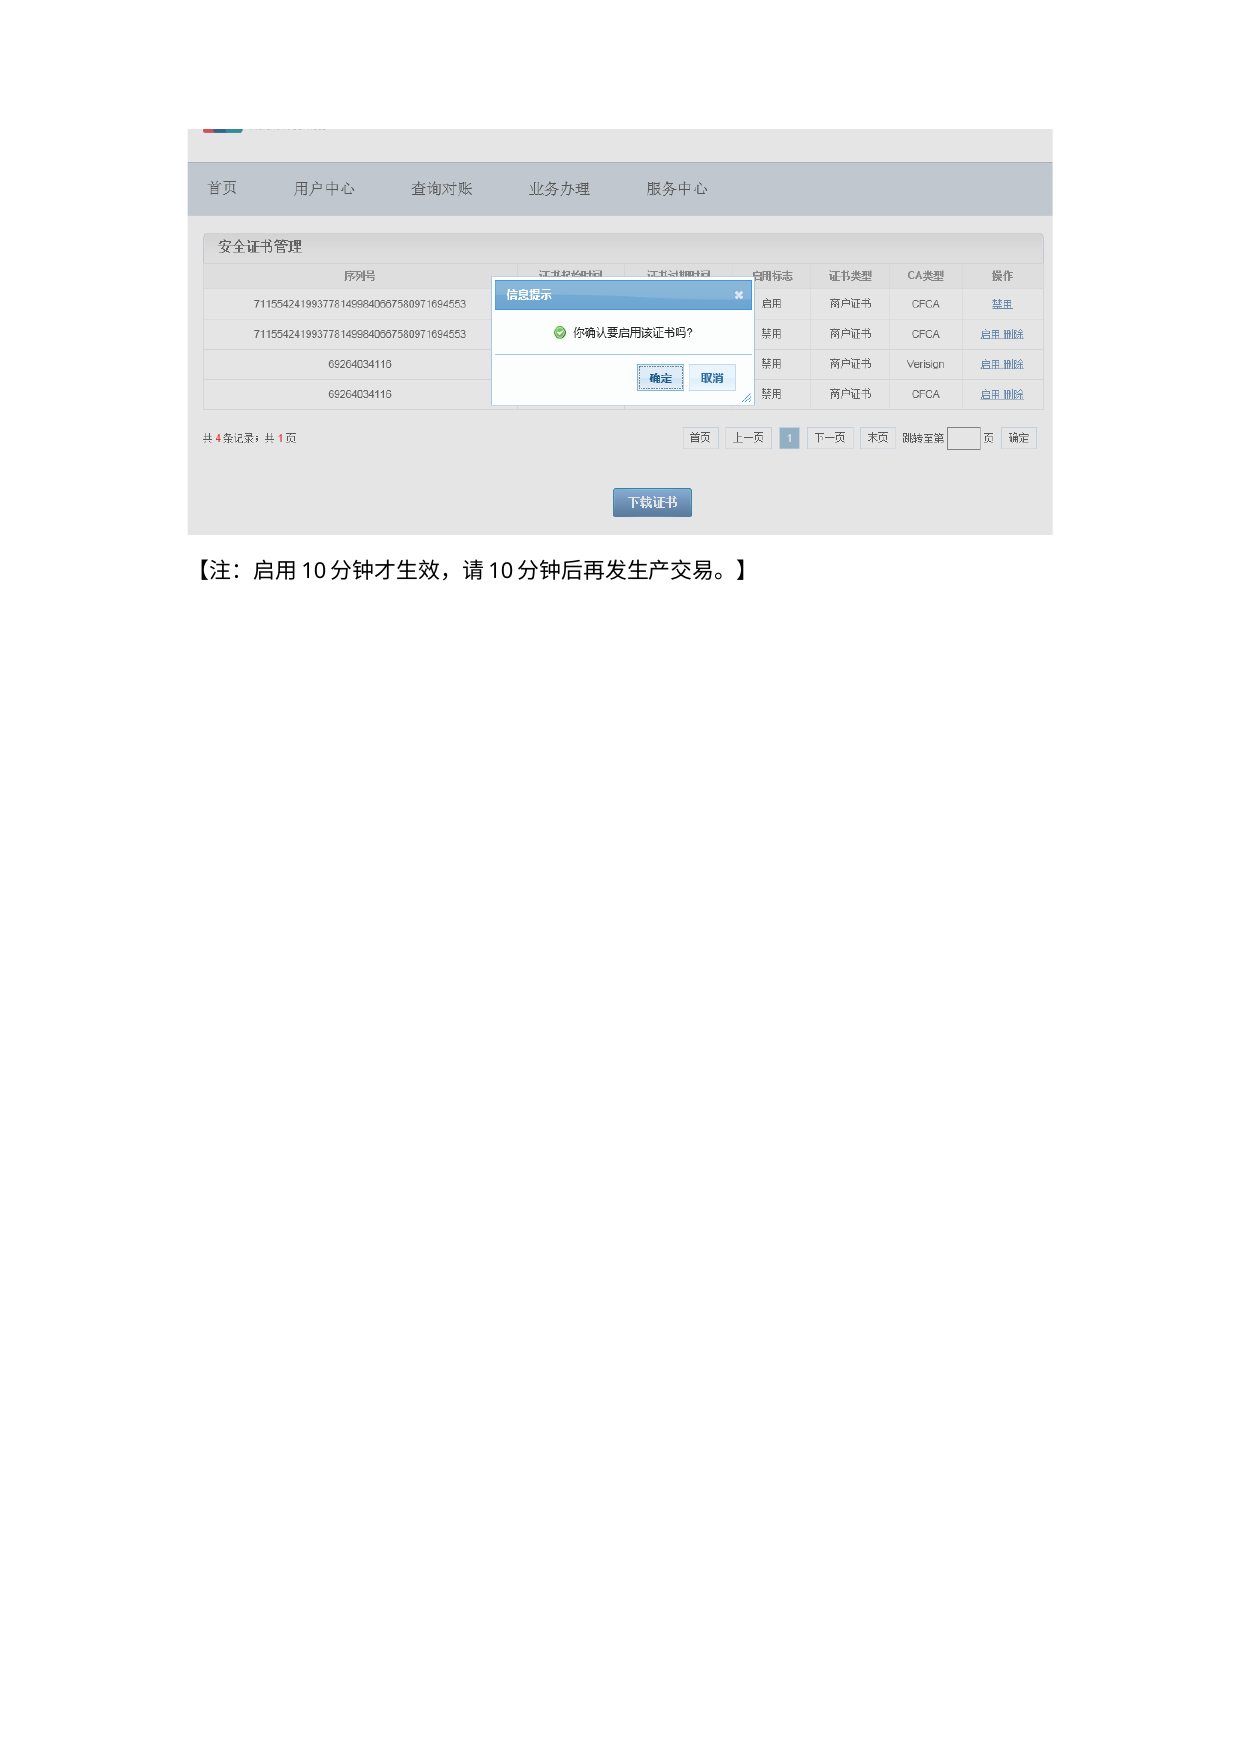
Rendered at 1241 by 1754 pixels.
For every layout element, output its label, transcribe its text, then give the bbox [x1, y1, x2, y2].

text 【注：启用10分钟才生效，请10分钟后再发生产交易。】 [187, 552, 1053, 585]
picture [187, 129, 1053, 535]
